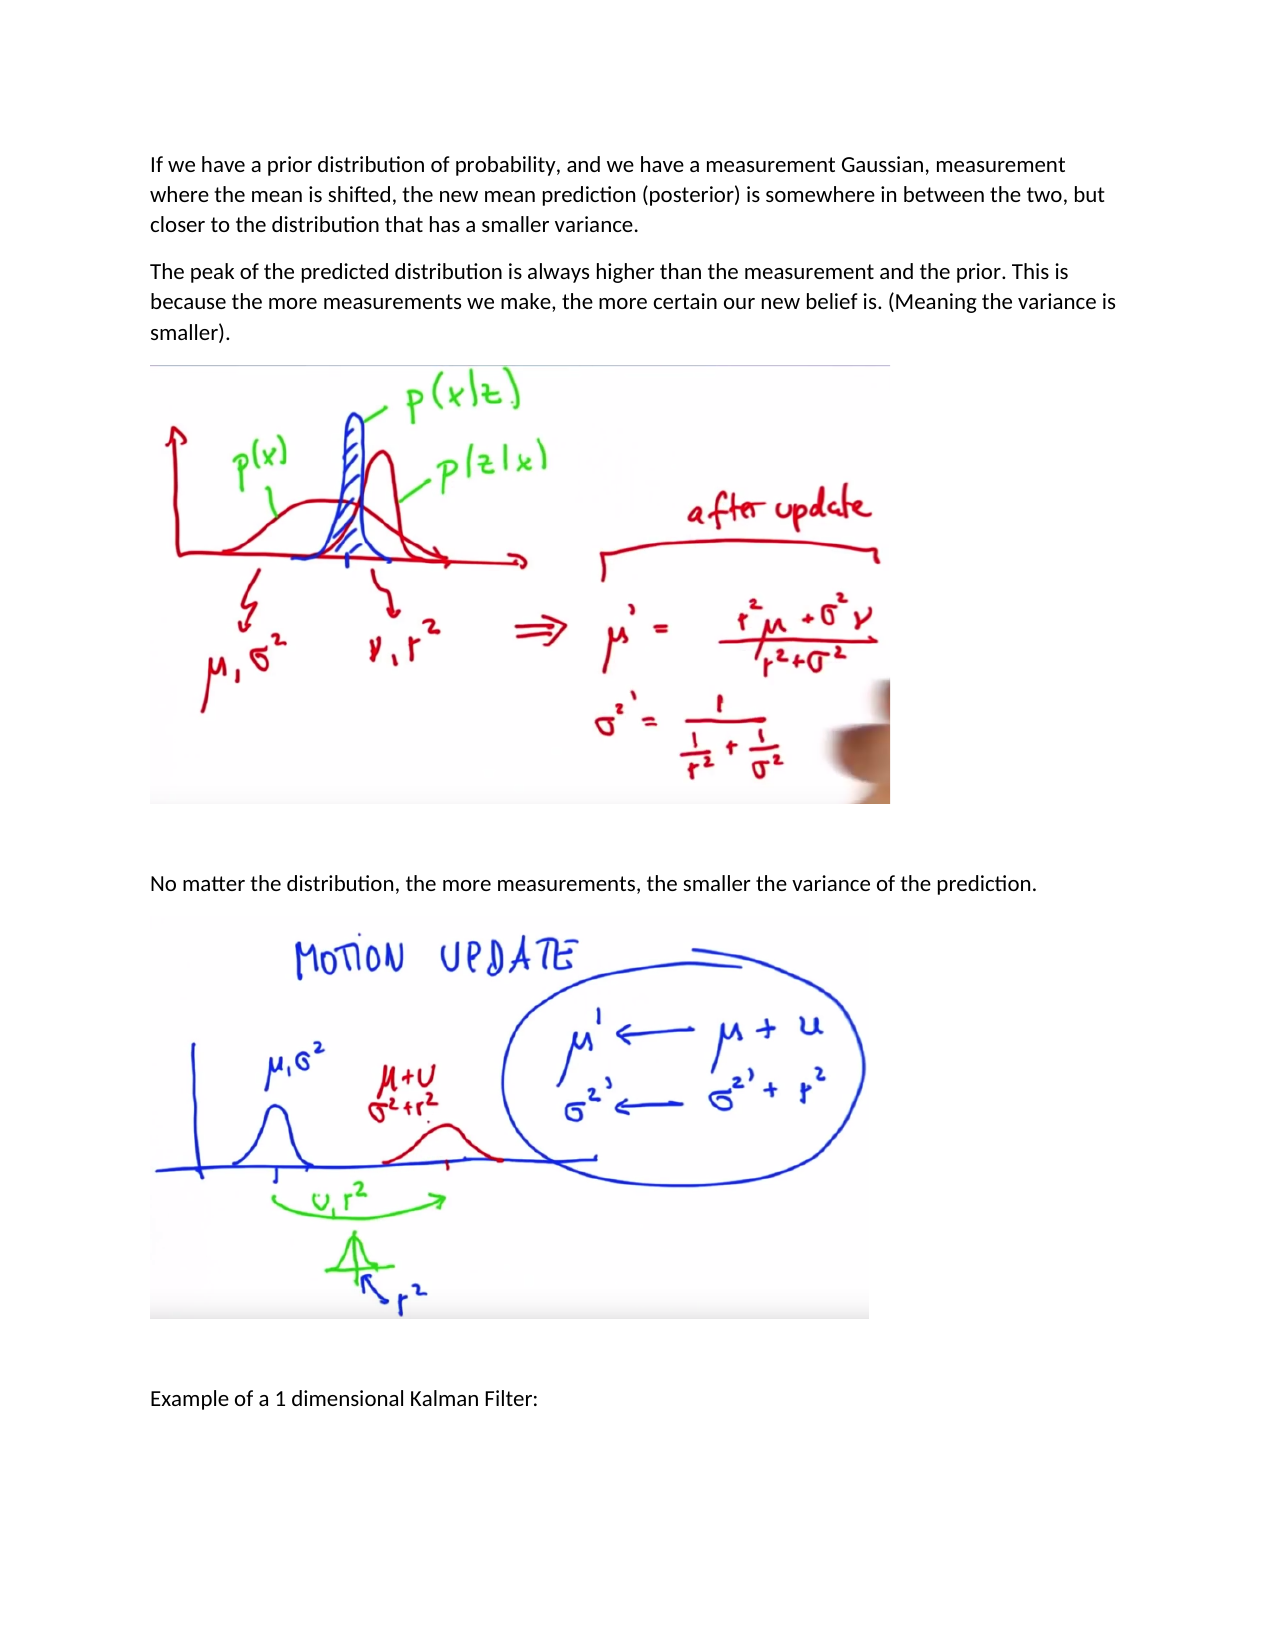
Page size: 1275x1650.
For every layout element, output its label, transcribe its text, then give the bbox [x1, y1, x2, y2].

text The peak of the predicted distribution is always higher than the measurement and the prior. This is because the more measurements we make, the more certain our new belief is. (Meaning the variance is smaller). [150, 257, 1125, 346]
text If we have a prior distribution of probability, and we have a measurement Gaussian, measurement where the mean is shifted, the new mean prediction (posterior) is somewhere in between the two, but closer to the distribution that has a smaller variance. [150, 150, 1125, 238]
text No matter the distribution, the more measurements, the smaller the variance of the prediction. [150, 869, 1125, 897]
text Example of a 1 dimensional Kalman Filter: [150, 1384, 1125, 1412]
picture [150, 916, 869, 1319]
picture [150, 364, 891, 804]
